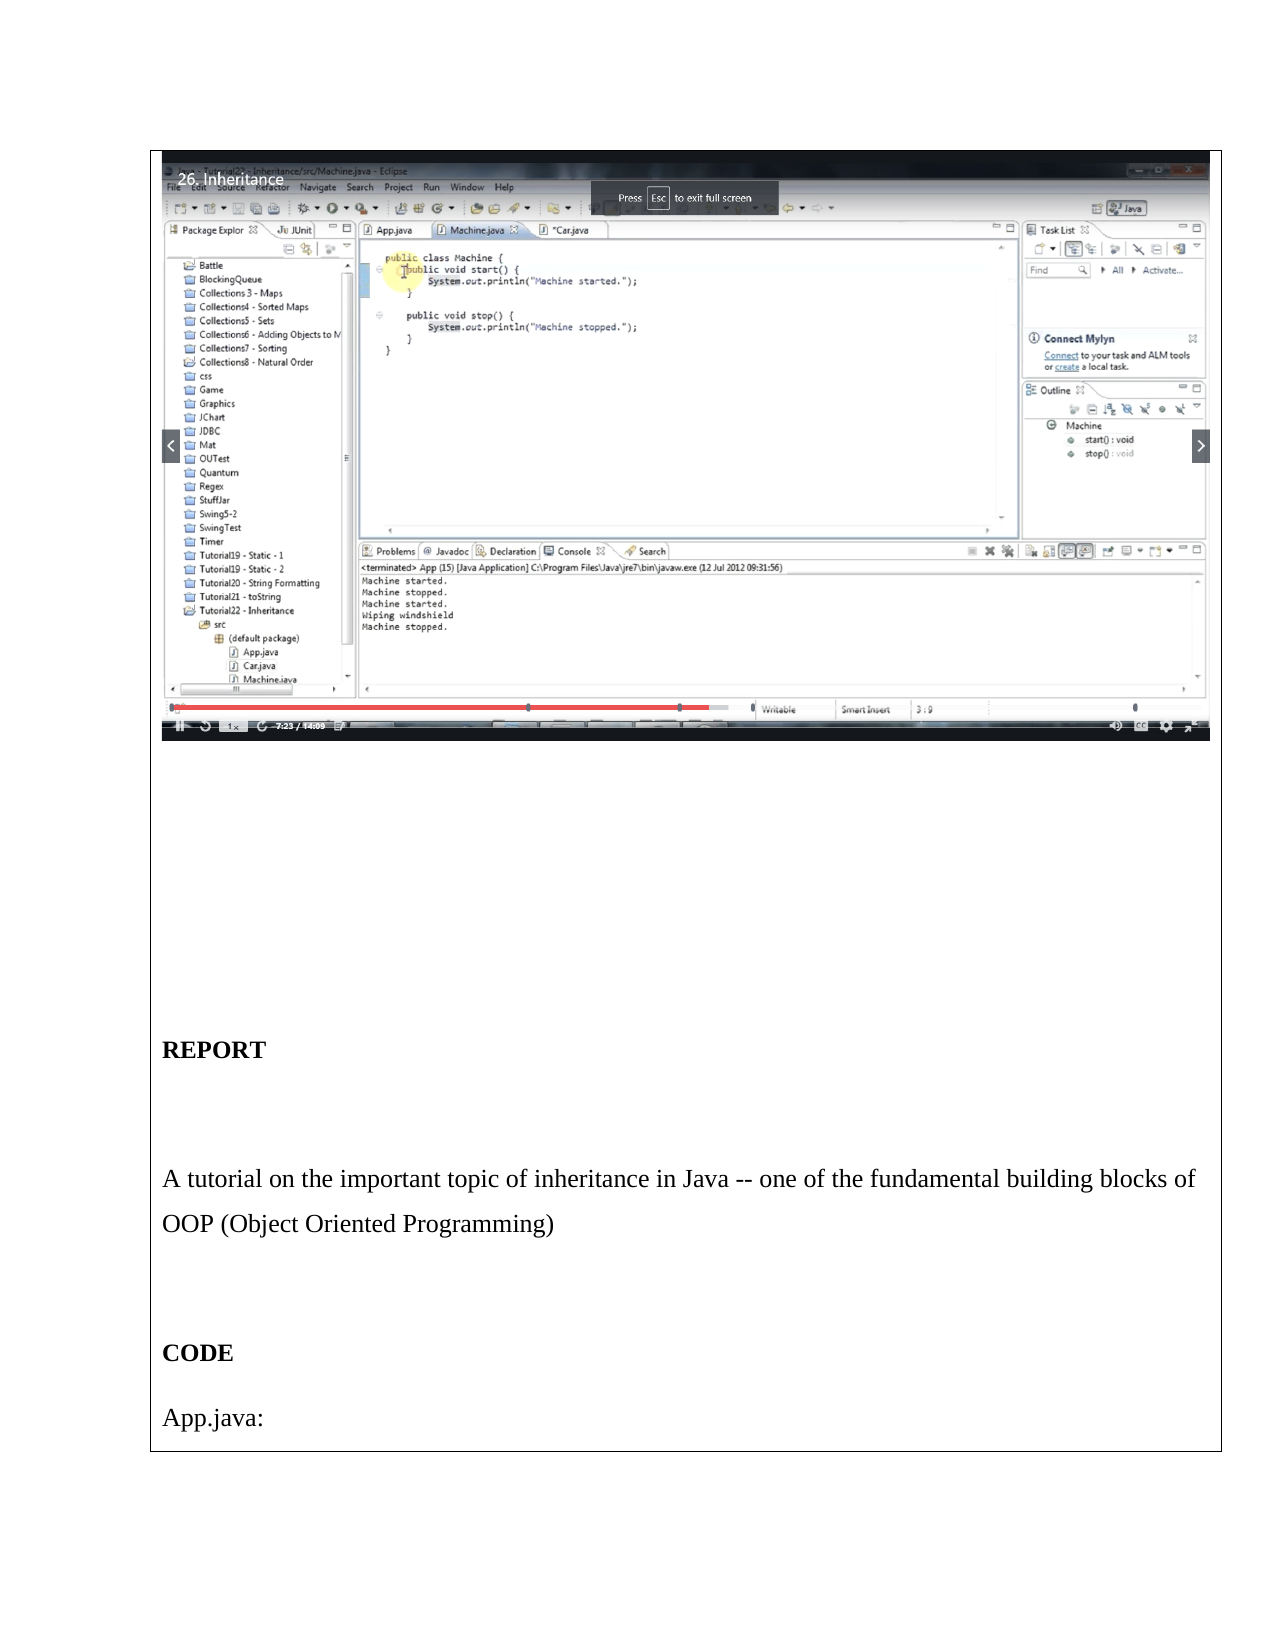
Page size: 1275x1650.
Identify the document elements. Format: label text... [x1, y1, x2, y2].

picture [161, 151, 1210, 741]
